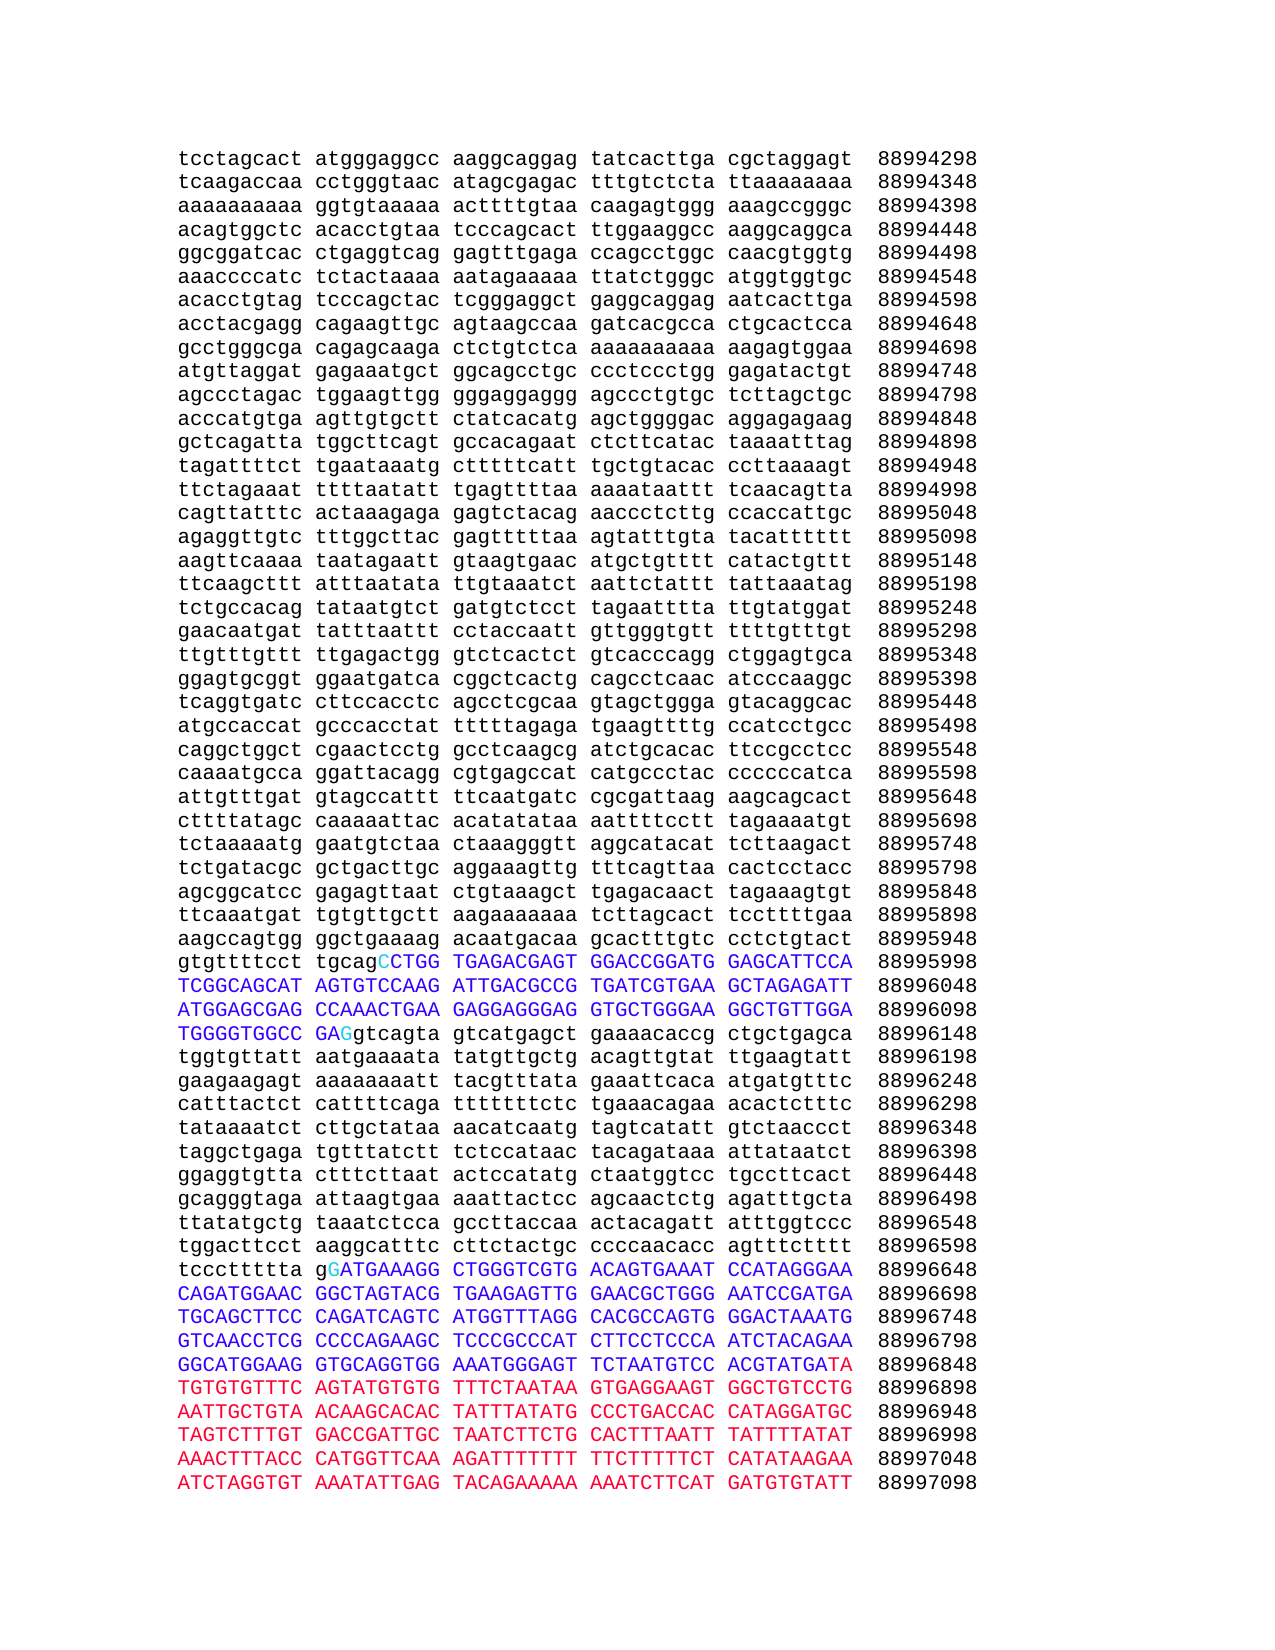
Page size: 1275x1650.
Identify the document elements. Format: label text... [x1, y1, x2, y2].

text cttttatagc caaaaattac acatatataa aattttcctt tagaaaatgt 88995698 [177, 810, 1098, 833]
text TGCAGCTTCC CAGATCAGTC ATGGTTTAGG CACGCCAGTG GGACTAAATG 88996748 [177, 1306, 1098, 1330]
text aaaccccatc tctactaaaa aatagaaaaa ttatctgggc atggtggtgc 88994548 [177, 266, 1098, 289]
text agccctagac tggaagttgg gggaggaggg agccctgtgc tcttagctgc 88994798 [177, 384, 1098, 408]
text agcggcatcc gagagttaat ctgtaaagct tgagacaact tagaaagtgt 88995848 [177, 881, 1098, 904]
text tcccttttta gGATGAAAGG CTGGGTCGTG ACAGTGAAAT CCATAGGGAA 88996648 [177, 1259, 1098, 1283]
text cagttatttc actaaagaga gagtctacag aaccctcttg ccaccattgc 88995048 [177, 502, 1098, 526]
text gcctgggcga cagagcaaga ctctgtctca aaaaaaaaaa aagagtggaa 88994698 [177, 337, 1098, 360]
text GGCATGGAAG GTGCAGGTGG AAATGGGAGT TCTAATGTCC ACGTATGATA 88996848 [177, 1353, 1098, 1377]
text gcagggtaga attaagtgaa aaattactcc agcaactctg agatttgcta 88996498 [177, 1188, 1098, 1212]
text ATGGAGCGAG CCAAACTGAA GAGGAGGGAG GTGCTGGGAA GGCTGTTGGA 88996098 [177, 999, 1098, 1022]
text TGGGGTGGCC GAGgtcagta gtcatgagct gaaaacaccg ctgctgagca 88996148 [177, 1022, 1098, 1046]
text tctgccacag tataatgtct gatgtctcct tagaatttta ttgtatggat 88995248 [177, 597, 1098, 621]
text TCGGCAGCAT AGTGTCCAAG ATTGACGCCG TGATCGTGAA GCTAGAGATT 88996048 [177, 975, 1098, 999]
text tcaggtgatc cttccacctc agcctcgcaa gtagctggga gtacaggcac 88995448 [177, 691, 1098, 715]
text acccatgtga agttgtgctt ctatcacatg agctggggac aggagagaag 88994848 [177, 408, 1098, 431]
text AATTGCTGTA ACAAGCACAC TATTTATATG CCCTGACCAC CATAGGATGC 88996948 [177, 1401, 1098, 1424]
text tataaaatct cttgctataa aacatcaatg tagtcatatt gtctaaccct 88996348 [177, 1117, 1098, 1141]
text aagccagtgg ggctgaaaag acaatgacaa gcactttgtc cctctgtact 88995948 [177, 928, 1098, 952]
text ggaggtgtta ctttcttaat actccatatg ctaatggtcc tgccttcact 88996448 [177, 1164, 1098, 1188]
text TAGTCTTTGT GACCGATTGC TAATCTTCTG CACTTTAATT TATTTTATAT 88996998 [177, 1424, 1098, 1448]
text attgtttgat gtagccattt ttcaatgatc cgcgattaag aagcagcact 88995648 [177, 786, 1098, 810]
text ttctagaaat ttttaatatt tgagttttaa aaaataattt tcaacagtta 88994998 [177, 479, 1098, 502]
text GTCAACCTCG CCCCAGAAGC TCCCGCCCAT CTTCCTCCCA ATCTACAGAA 88996798 [177, 1330, 1098, 1353]
text ttcaaatgat tgtgttgctt aagaaaaaaa tcttagcact tccttttgaa 88995898 [177, 904, 1098, 928]
text agaggttgtc tttggcttac gagtttttaa agtatttgta tacatttttt 88995098 [177, 526, 1098, 549]
text tctaaaaatg gaatgtctaa ctaaagggtt aggcatacat tcttaagact 88995748 [177, 833, 1098, 857]
text acctacgagg cagaagttgc agtaagccaa gatcacgcca ctgcactcca 88994648 [177, 313, 1098, 337]
text aaaaaaaaaa ggtgtaaaaa acttttgtaa caagagtggg aaagccgggc 88994398 [177, 195, 1098, 218]
text atgttaggat gagaaatgct ggcagcctgc ccctccctgg gagatactgt 88994748 [177, 360, 1098, 384]
text ttgtttgttt ttgagactgg gtctcactct gtcacccagg ctggagtgca 88995348 [177, 644, 1098, 668]
text gaacaatgat tatttaattt cctaccaatt gttgggtgtt ttttgtttgt 88995298 [177, 621, 1098, 644]
text AAACTTTACC CATGGTTCAA AGATTTTTTT TTCTTTTTCT CATATAAGAA 88997048 [177, 1448, 1098, 1472]
text TGTGTGTTTC AGTATGTGTG TTTCTAATAA GTGAGGAAGT GGCTGTCCTG 88996898 [177, 1377, 1098, 1401]
text tcaagaccaa cctgggtaac atagcgagac tttgtctcta ttaaaaaaaa 88994348 [177, 171, 1098, 195]
text ATCTAGGTGT AAATATTGAG TACAGAAAAA AAATCTTCAT GATGTGTATT 88997098 [177, 1472, 1098, 1495]
text ttcaagcttt atttaatata ttgtaaatct aattctattt tattaaatag 88995198 [177, 573, 1098, 597]
text acacctgtag tcccagctac tcgggaggct gaggcaggag aatcacttga 88994598 [177, 289, 1098, 313]
text ttatatgctg taaatctcca gccttaccaa actacagatt atttggtccc 88996548 [177, 1212, 1098, 1235]
text gaagaagagt aaaaaaaatt tacgtttata gaaattcaca atgatgtttc 88996248 [177, 1070, 1098, 1093]
text ggagtgcggt ggaatgatca cggctcactg cagcctcaac atcccaaggc 88995398 [177, 668, 1098, 691]
text gtgttttcct tgcagCCTGG TGAGACGAGT GGACCGGATG GAGCATTCCA 88995998 [177, 952, 1098, 975]
text caggctggct cgaactcctg gcctcaagcg atctgcacac ttccgcctcc 88995548 [177, 739, 1098, 762]
text aagttcaaaa taatagaatt gtaagtgaac atgctgtttt catactgttt 88995148 [177, 549, 1098, 573]
text tctgatacgc gctgacttgc aggaaagttg tttcagttaa cactcctacc 88995798 [177, 857, 1098, 881]
text tggacttcct aaggcatttc cttctactgc ccccaacacc agtttctttt 88996598 [177, 1235, 1098, 1259]
text tcctagcact atgggaggcc aaggcaggag tatcacttga cgctaggagt 88994298 [177, 148, 1098, 171]
text CAGATGGAAC GGCTAGTACG TGAAGAGTTG GAACGCTGGG AATCCGATGA 88996698 [177, 1283, 1098, 1306]
text tggtgttatt aatgaaaata tatgttgctg acagttgtat ttgaagtatt 88996198 [177, 1046, 1098, 1070]
text atgccaccat gcccacctat tttttagaga tgaagttttg ccatcctgcc 88995498 [177, 715, 1098, 739]
text tagattttct tgaataaatg ctttttcatt tgctgtacac ccttaaaagt 88994948 [177, 455, 1098, 479]
text gctcagatta tggcttcagt gccacagaat ctcttcatac taaaatttag 88994898 [177, 431, 1098, 455]
text taggctgaga tgtttatctt tctccataac tacagataaa attataatct 88996398 [177, 1141, 1098, 1164]
text catttactct cattttcaga tttttttctc tgaaacagaa acactctttc 88996298 [177, 1093, 1098, 1117]
text caaaatgcca ggattacagg cgtgagccat catgccctac ccccccatca 88995598 [177, 762, 1098, 786]
text acagtggctc acacctgtaa tcccagcact ttggaaggcc aaggcaggca 88994448 [177, 218, 1098, 242]
text ggcggatcac ctgaggtcag gagtttgaga ccagcctggc caacgtggtg 88994498 [177, 242, 1098, 266]
